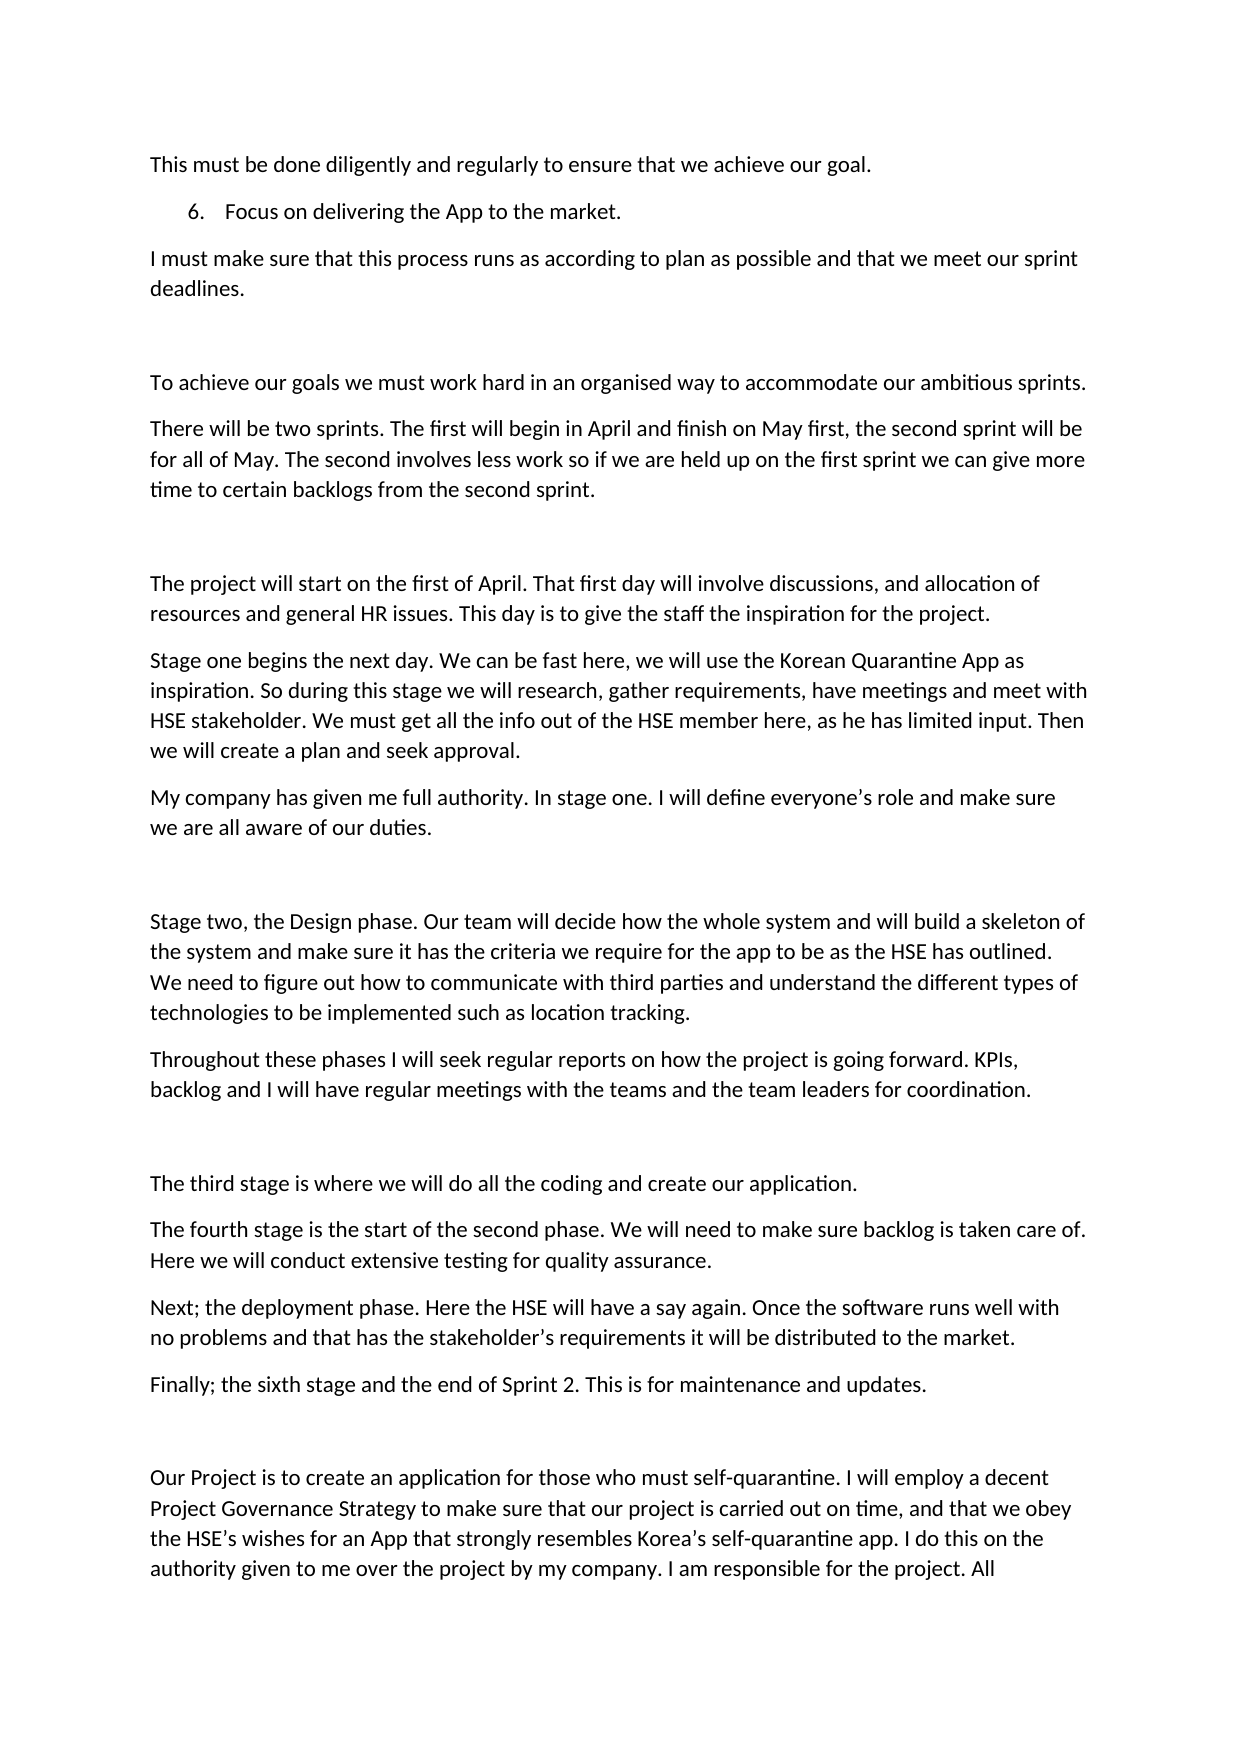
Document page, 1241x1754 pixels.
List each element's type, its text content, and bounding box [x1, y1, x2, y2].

text There will be two sprints. The first will begin in April and finish on May first, the second sprint will be for all of May. The second involves less work so if we are held up on the first sprint we can give more time to certain backlogs from the second sprint. [150, 414, 1090, 503]
text I must make sure that this process runs as according to plan as possible and that we meet our sprint deadlines. [150, 244, 1090, 302]
text My company has given me full authority. In stage one. I will define everyone’s role and make sure we are all aware of our duties. [150, 783, 1090, 842]
text Finally; the sixth stage and the end of Sprint 2. This is for maintenance and updates. [150, 1370, 1090, 1398]
text To achieve our goals we must work hard in an organised way to accommodate our ambitious sprints. [150, 368, 1090, 396]
text The third stage is where we will do all the coding and create our application. [150, 1169, 1090, 1197]
list Focus on delivering the App to the market. [187, 197, 1090, 225]
text Stage one begins the next day. We can be fast here, we will use the Korean Quarantine App as inspiration. So during this stage we will research, gather requirements, have meetings and meet with HSE stakeholder. We must get all the info out of the HSE member here, as he has limited input. Then we will create a plan and seek approval. [150, 646, 1090, 764]
text Throughout these phases I will seek regular reports on how the project is going forward. KPIs, backlog and I will have regular meetings with the teams and the team leaders for coordination. [150, 1045, 1090, 1103]
text This must be done diligently and regularly to ensure that we achieve our goal. [150, 150, 1090, 178]
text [150, 1463, 1090, 1582]
text Next; the deployment phase. Here the HSE will have a say again. Once the software runs well with no problems and that has the stakeholder’s requirements it will be distributed to the market. [150, 1293, 1090, 1351]
text Stage two, the Design phase. Our team will decide how the whole system and will build a skeleton of the system and make sure it has the criteria we require for the app to be as the HSE has outlined. We need to figure out how to communicate with third parties and understand the different types of technologies to be implemented such as location tracking. [150, 907, 1090, 1026]
text The fourth stage is the start of the second phase. We will need to make sure backlog is taken care of. Here we will conduct extensive testing for quality assurance. [150, 1216, 1090, 1274]
text The project will start on the first of April. That first day will involve discussions, and allocation of resources and general HR issues. This day is to give the staff the inspiration for the project. [150, 569, 1090, 627]
